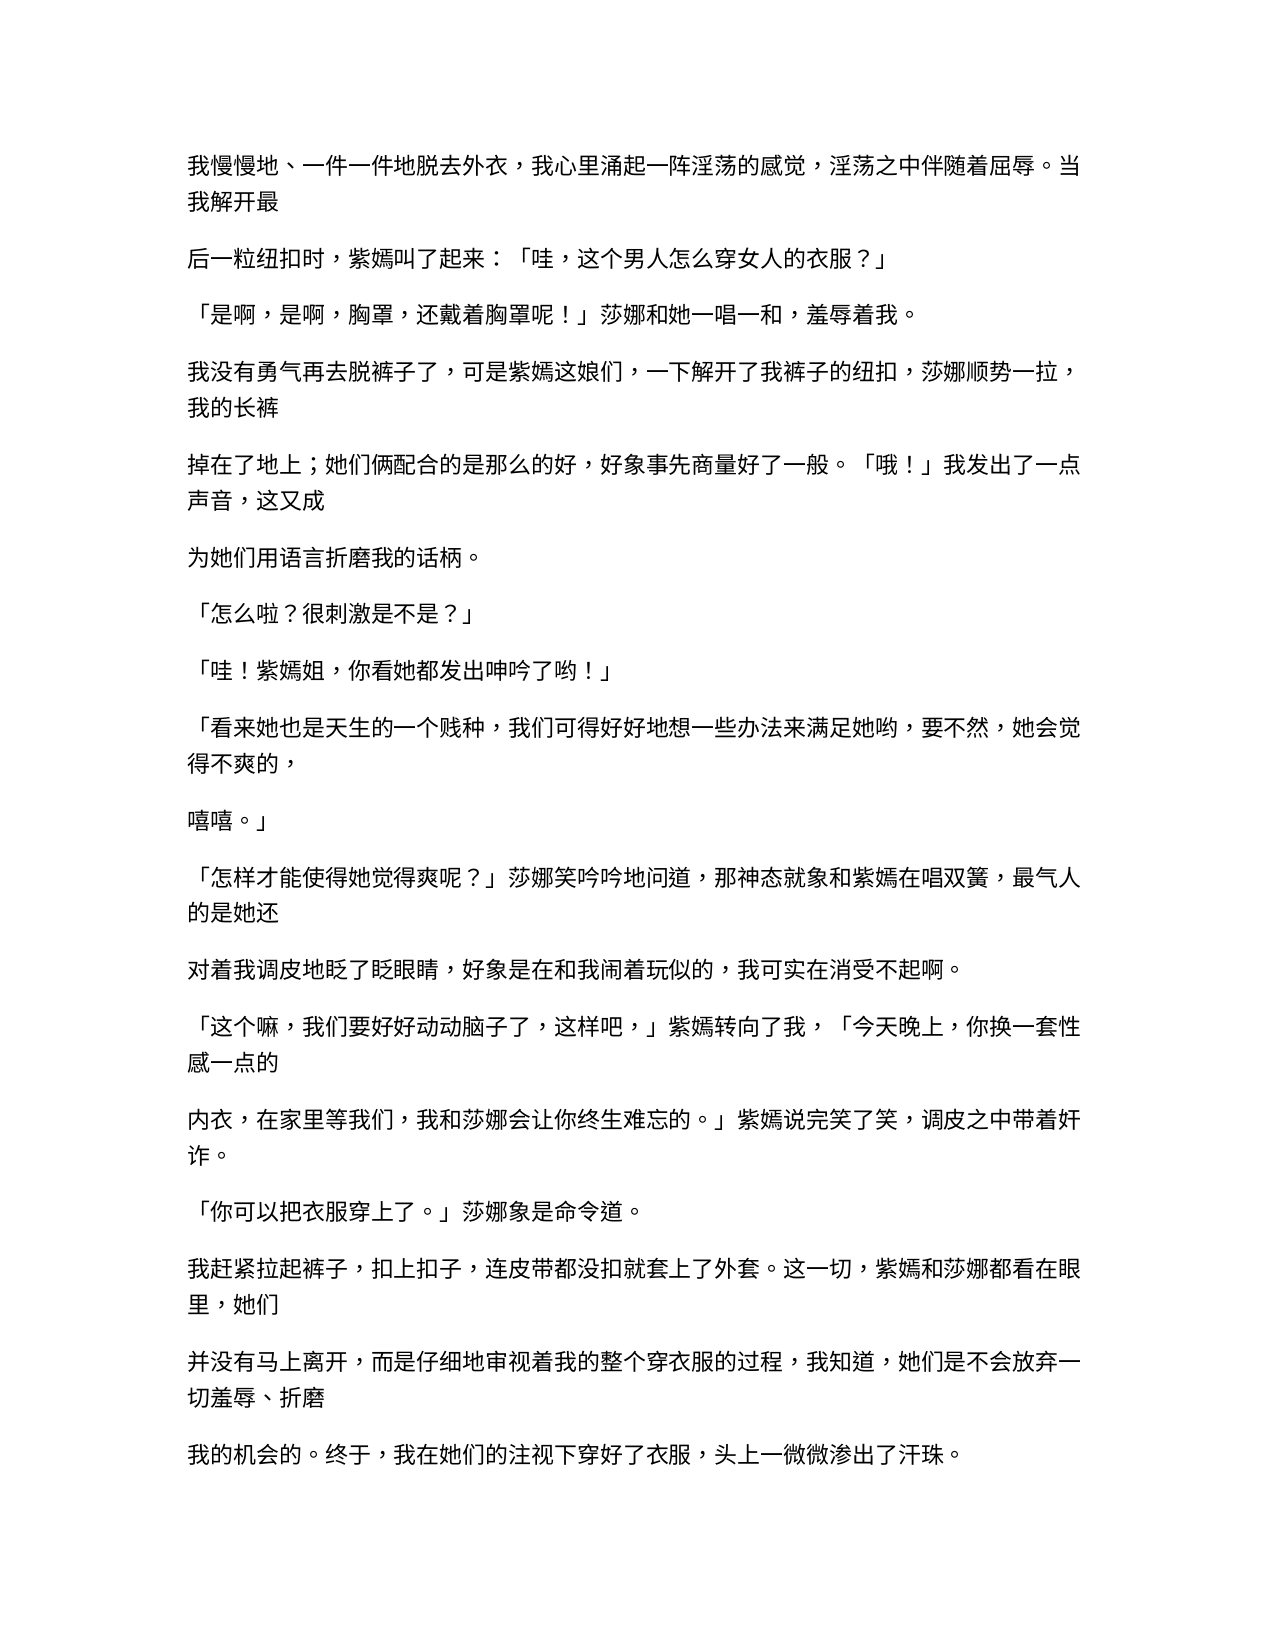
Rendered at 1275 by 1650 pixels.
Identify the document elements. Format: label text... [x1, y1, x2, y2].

text 掉在了地上；她们俩配合的是那么的好，好象事先商量好了一般。「哦！」我发出了一点声音，这又成 [187, 449, 1087, 516]
text 为她们用语言折磨我的话柄。 [187, 542, 1087, 573]
text 对着我调皮地眨了眨眼睛，好象是在和我闹着玩似的，我可实在消受不起啊。 [187, 954, 1087, 985]
text 我没有勇气再去脱裤子了，可是紫嫣这娘们，一下解开了我裤子的纽扣，莎娜顺势一拉，我的长裤 [187, 356, 1087, 423]
text 「是啊，是啊，胸罩，还戴着胸罩呢！」莎娜和她一唱一和，羞辱着我。 [187, 299, 1087, 331]
text 「你可以把衣服穿上了。」莎娜象是命令道。 [187, 1196, 1087, 1228]
text 我的机会的。终于，我在她们的注视下穿好了衣服，头上一微微渗出了汗珠。 [187, 1438, 1087, 1470]
text 「哇！紫嫣姐，你看她都发出呻吟了哟！」 [187, 655, 1087, 686]
text 内衣，在家里等我们，我和莎娜会让你终生难忘的。」紫嫣说完笑了笑，调皮之中带着奸诈。 [187, 1104, 1087, 1171]
text 并没有马上离开，而是仔细地审视着我的整个穿衣服的过程，我知道，她们是不会放弃一切羞辱、折磨 [187, 1346, 1087, 1413]
text 「看来她也是天生的一个贱种，我们可得好好地想一些办法来满足她哟，要不然，她会觉得不爽的， [187, 712, 1087, 779]
text 「这个嘛，我们要好好动动脑子了，这样吧，」紫嫣转向了我，「今天晚上，你换一套性感一点的 [187, 1011, 1087, 1078]
text 嘻嘻。」 [187, 805, 1087, 836]
text 我慢慢地、一件一件地脱去外衣，我心里涌起一阵淫荡的感觉，淫荡之中伴随着屈辱。当我解开最 [187, 150, 1087, 217]
text 「怎么啦？很刺激是不是？」 [187, 598, 1087, 630]
text 「怎样才能使得她觉得爽呢？」莎娜笑吟吟地问道，那神态就象和紫嫣在唱双簧，最气人的是她还 [187, 861, 1087, 929]
text 我赶紧拉起裤子，扣上扣子，连皮带都没扣就套上了外套。这一切，紫嫣和莎娜都看在眼里，她们 [187, 1253, 1087, 1320]
text 后一粒纽扣时，紫嫣叫了起来：「哇，这个男人怎么穿女人的衣服？」 [187, 243, 1087, 274]
